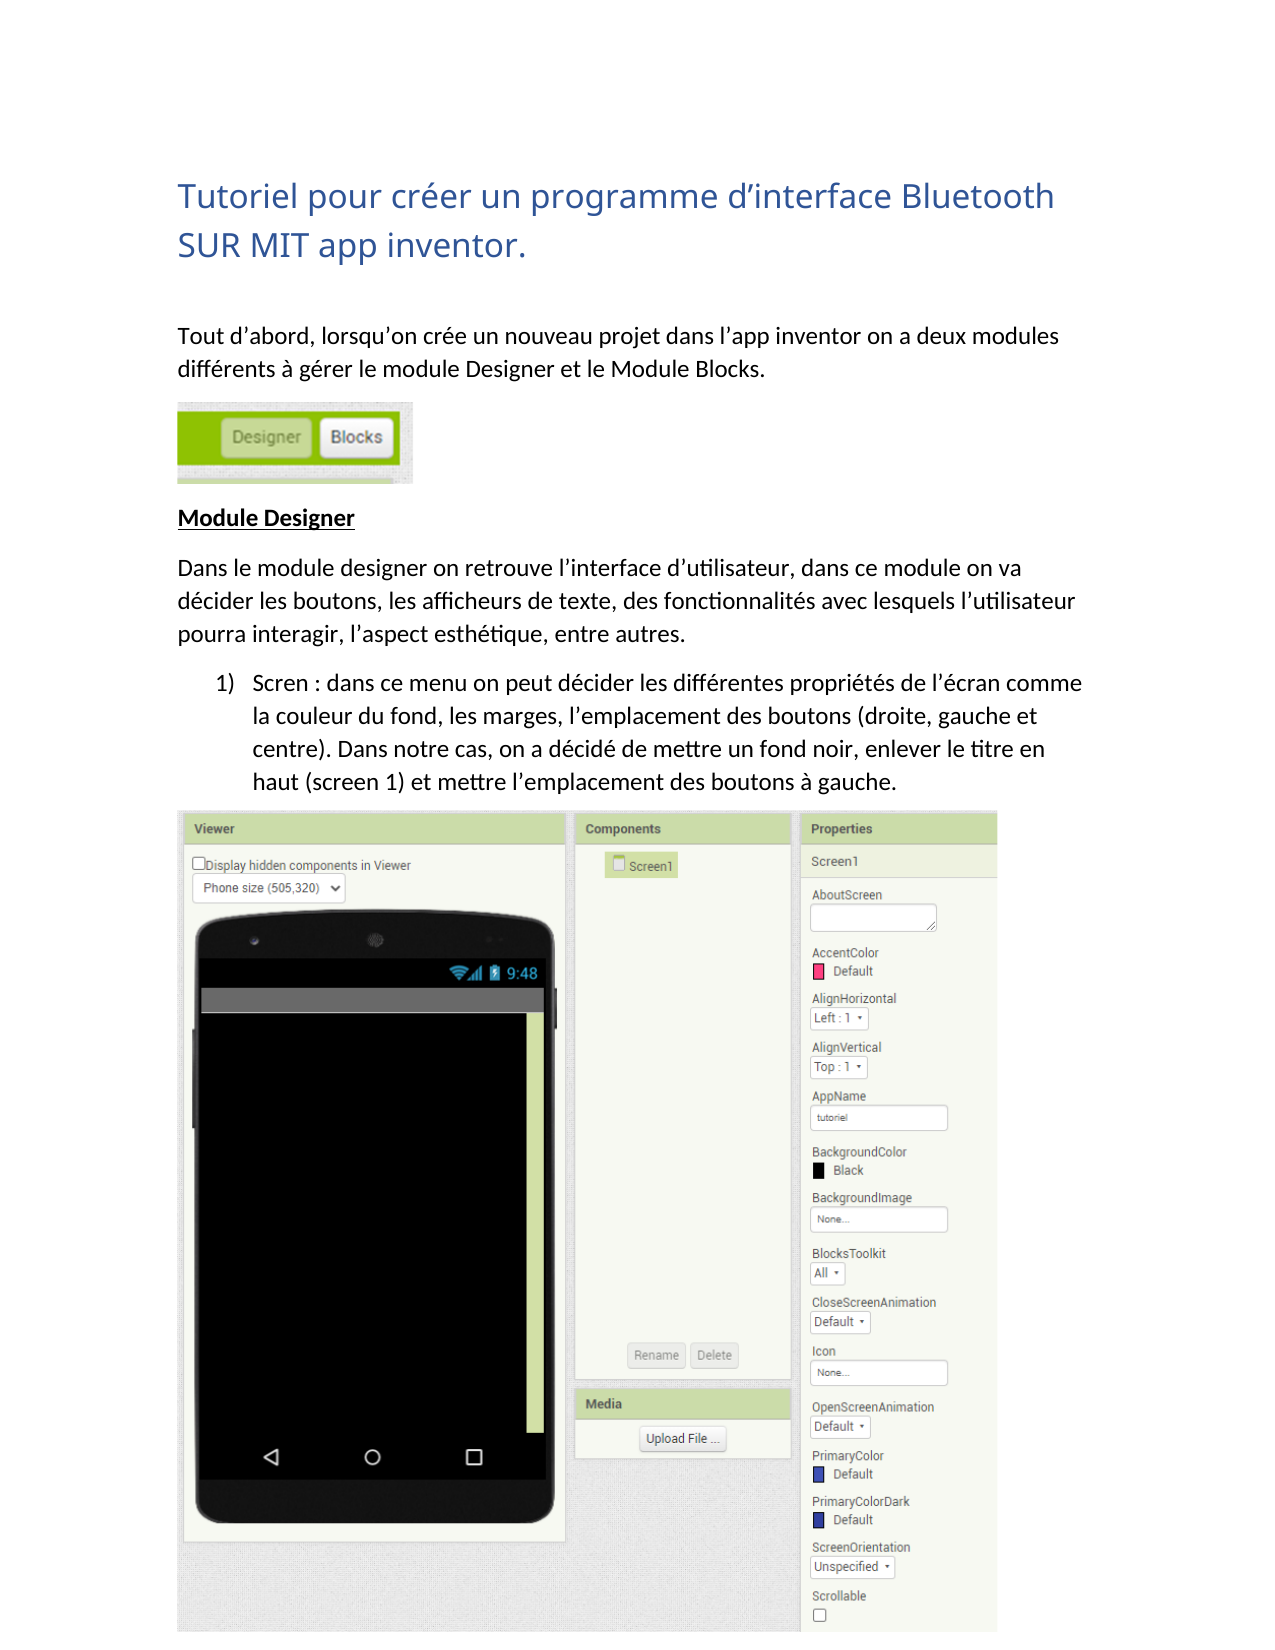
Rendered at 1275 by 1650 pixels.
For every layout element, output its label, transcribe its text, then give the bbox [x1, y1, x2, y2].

text Tout d’abord, lorsqu’on crée un nouveau projet dans l’app inventor on a deux modules différents à gérer le module Designer et le Module Blocks. [177, 320, 1098, 383]
text Module Designer [177, 502, 1098, 533]
list Scren : dans ce menu on peut décider les différentes propriétés de l’écran comme la couleur du fond, les marges, l’emplacement des boutons (droite, gauche et centre). Dans notre cas, on a décidé de mettre un fond noir, enlever le titre en haut (screen 1) et mettre l’emplacement des boutons à gauche. [215, 667, 1098, 797]
subtitle Tutoriel pour créer un programme d’interface Bluetooth SUR MIT app inventor. [177, 173, 1098, 267]
text Dans le module designer on retrouve l’interface d’utilisateur, dans ce module on va décider les boutons, les afficheurs de texte, des fonctionnalités avec lesquels l’utilisateur pourra interagir, l’aspect esthétique, entre autres. [177, 552, 1098, 648]
picture [177, 810, 998, 1632]
picture [177, 402, 414, 484]
